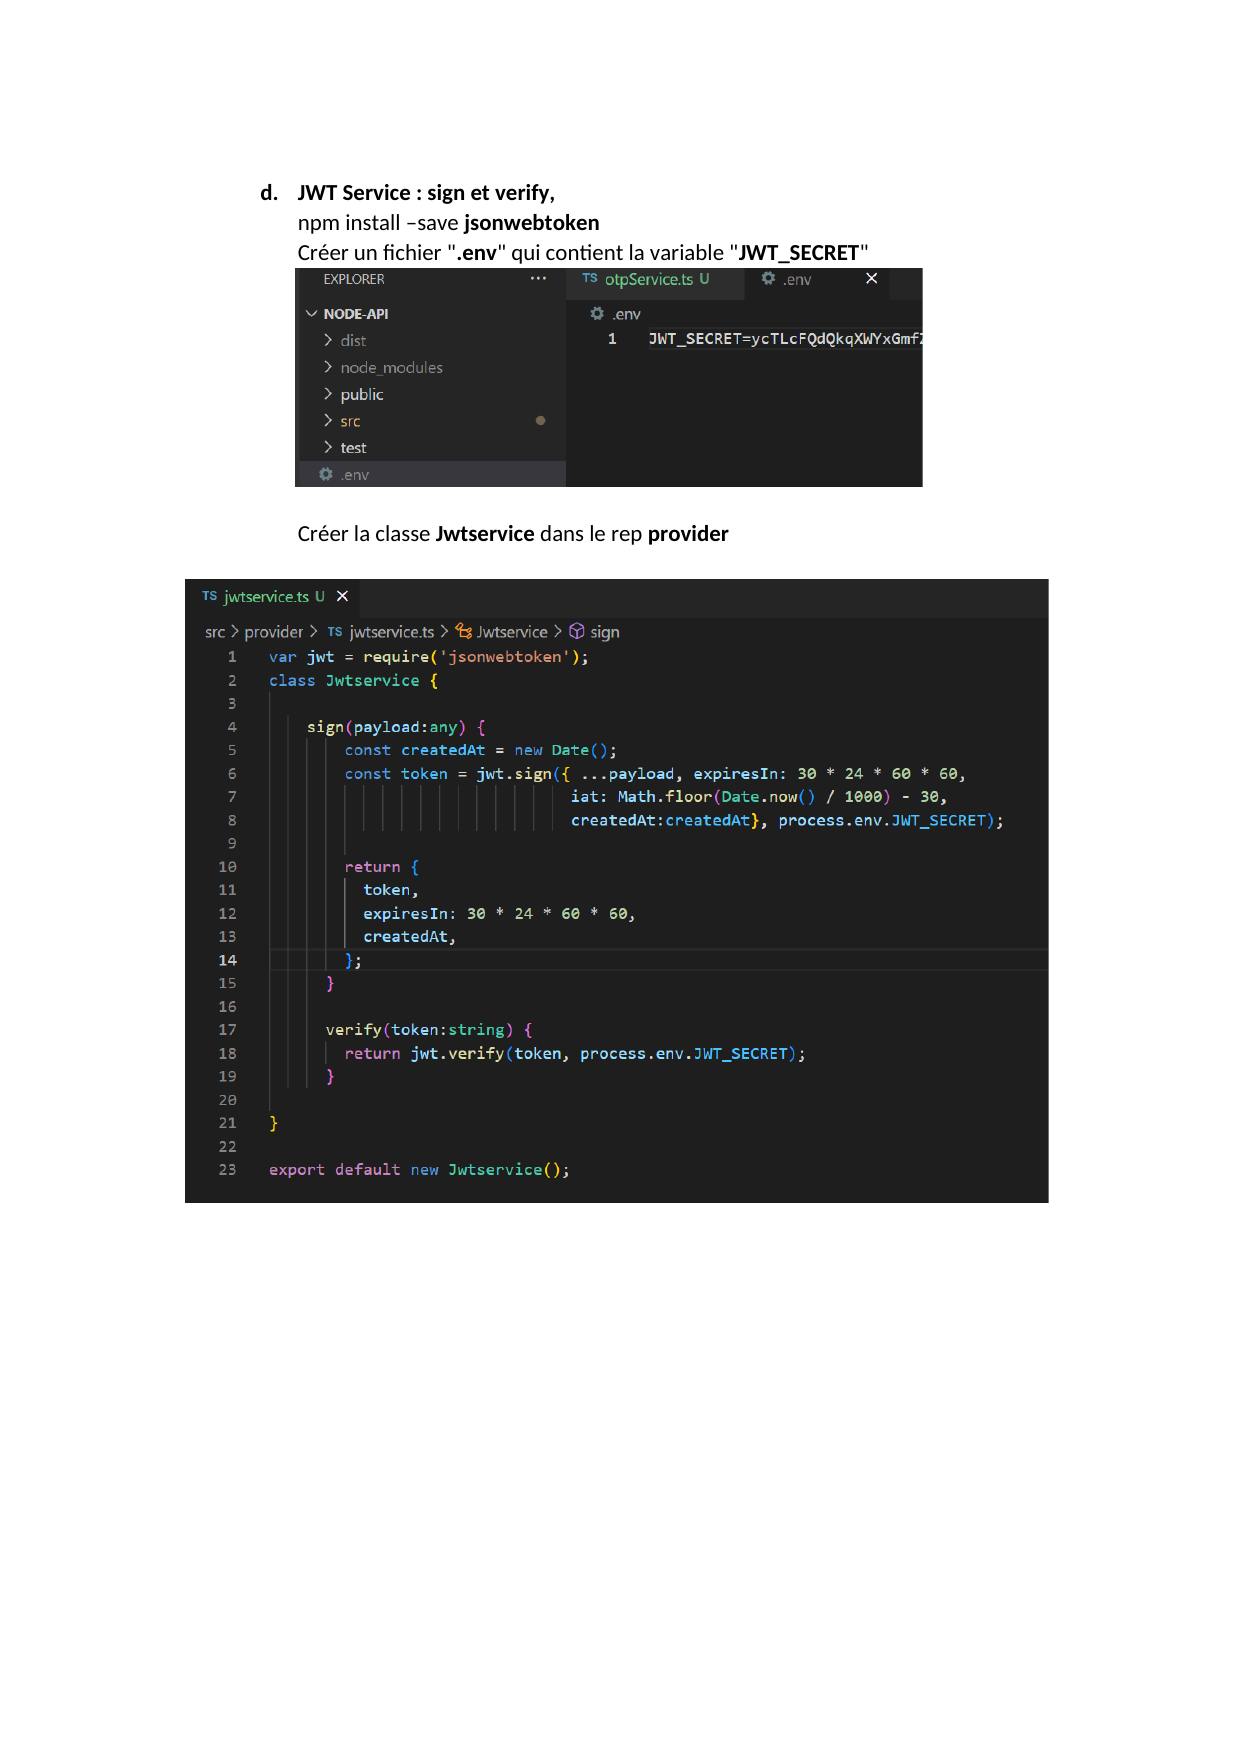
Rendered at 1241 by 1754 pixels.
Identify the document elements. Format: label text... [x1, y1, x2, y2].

list JWT Service : sign et verify, [260, 178, 1093, 206]
list Créer un fichier ".env" qui contient la variable "JWT_SECRET" [298, 238, 1093, 266]
list Créer la classe Jwtservice dans le rep provider [298, 519, 1093, 547]
picture [295, 268, 923, 487]
list npm install –save jsonwebtoken [298, 208, 1093, 236]
picture [185, 579, 1049, 1203]
